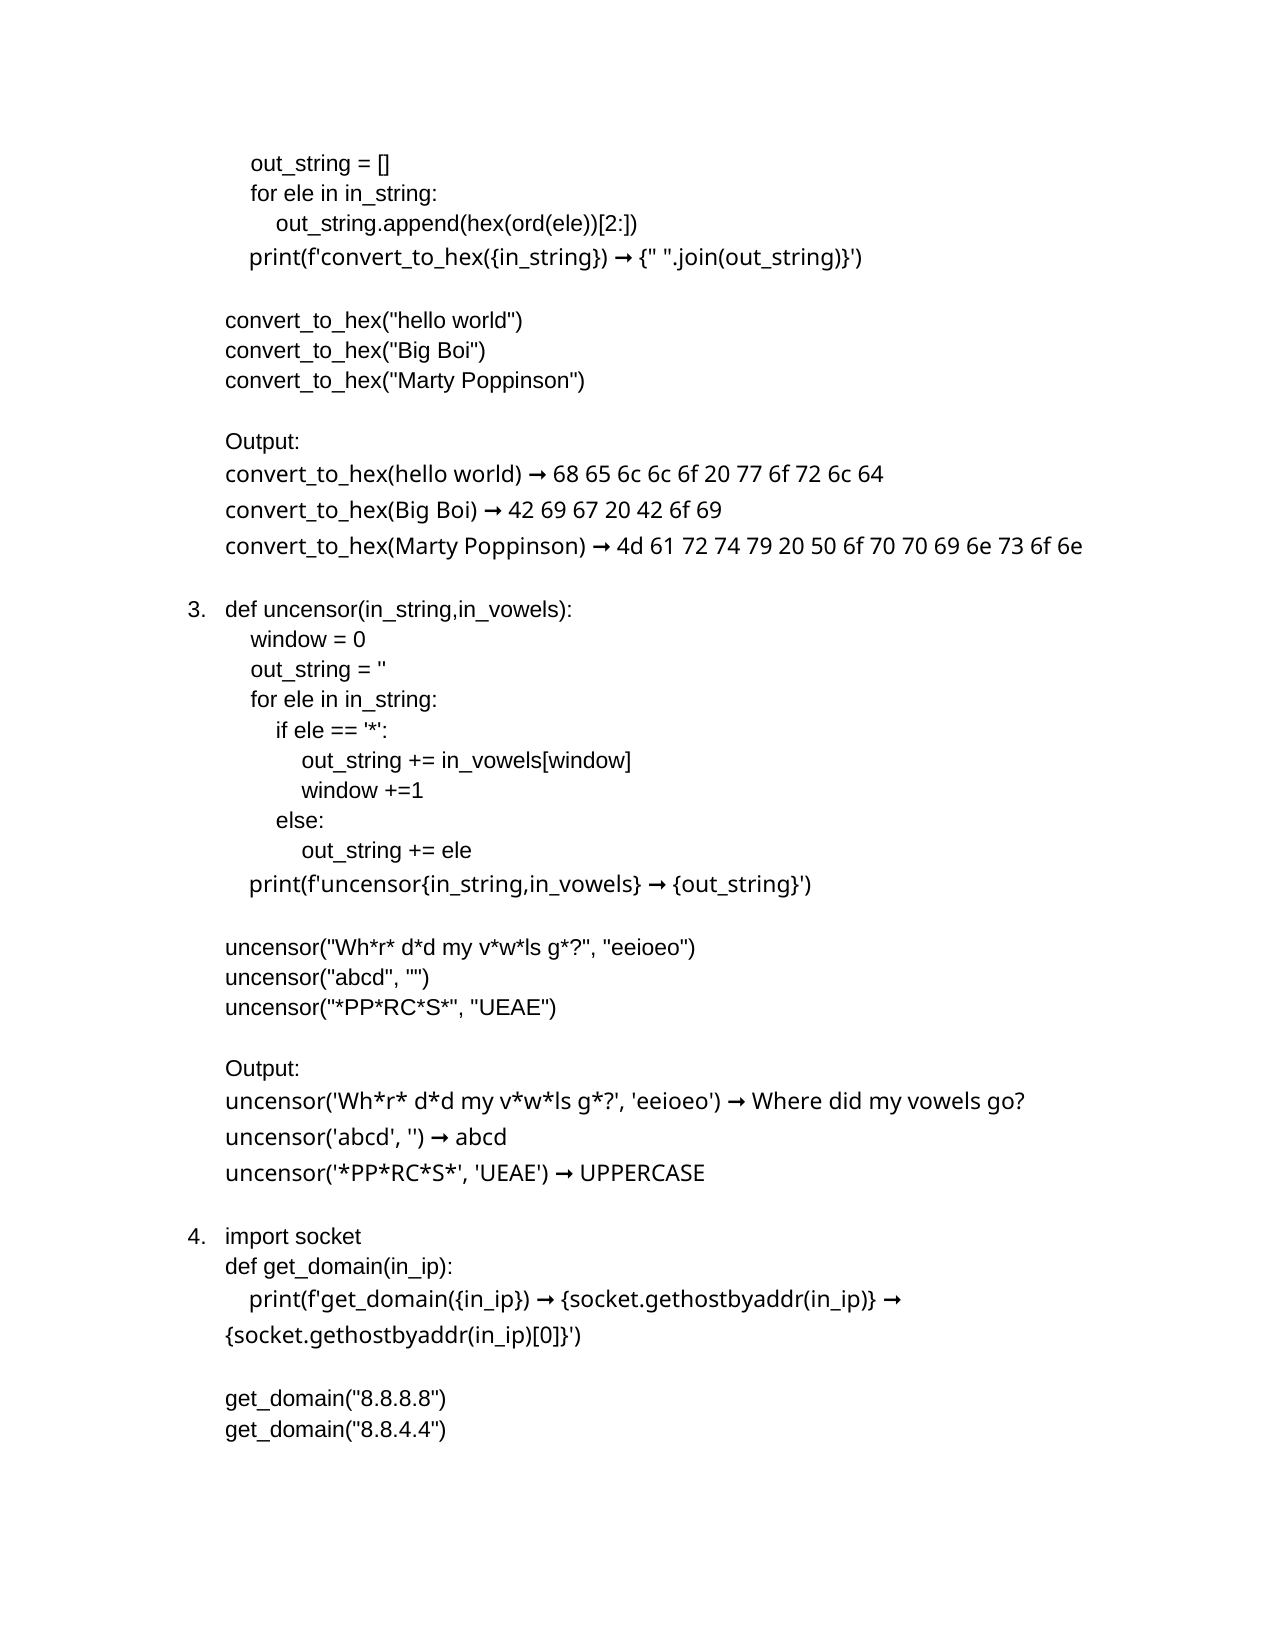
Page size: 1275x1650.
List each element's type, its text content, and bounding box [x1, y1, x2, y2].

text out_string = '' [225, 656, 1125, 683]
text print(f'uncensor{in_string,in_vowels} ➞ {out_string}') [225, 868, 1125, 899]
text out_string += in_vowels[window] [225, 747, 1125, 773]
text print(f'get_domain({in_ip}) ➞ {socket.gethostbyaddr(in_ip)} ➞ {socket.gethostbyaddr(in_ip)[0]}') [225, 1283, 1125, 1351]
text for ele in in_string: [225, 686, 1125, 713]
text convert_to_hex("Marty Poppinson") [225, 367, 1125, 393]
text convert_to_hex(Marty Poppinson) ➞ 4d 61 72 74 79 20 50 6f 70 70 69 6e 73 6f 6e [225, 530, 1125, 561]
text uncensor("*PP*RC*S*", "UEAE") [225, 994, 1125, 1021]
text Output: [225, 1055, 1125, 1081]
text get_domain("8.8.4.4") [225, 1416, 1125, 1442]
text out_string = [] [225, 150, 1125, 176]
text uncensor('abcd', '') ➞ abcd [225, 1121, 1125, 1152]
list import socket [187, 1223, 1125, 1249]
text uncensor('Wh*r* d*d my v*w*ls g*?', 'eeioeo') ➞ Where did my vowels go? [225, 1085, 1125, 1116]
text out_string.append(hex(ord(ele))[2:]) [225, 210, 1125, 237]
text uncensor("Wh*r* d*d my v*w*ls g*?", "eeioeo") [225, 934, 1125, 960]
text def get_domain(in_ip): [225, 1253, 1125, 1279]
list def uncensor(in_string,in_vowels): [187, 596, 1125, 622]
text uncensor("abcd", "") [225, 964, 1125, 990]
text Output: [225, 428, 1125, 454]
text window = 0 [225, 626, 1125, 652]
text convert_to_hex(hello world) ➞ 68 65 6c 6c 6f 20 77 6f 72 6c 64 [225, 458, 1125, 489]
text if ele == '*': [225, 717, 1125, 743]
text convert_to_hex("Big Boi") [225, 337, 1125, 363]
text get_domain("8.8.8.8") [225, 1385, 1125, 1412]
text convert_to_hex(Big Boi) ➞ 42 69 67 20 42 6f 69 [225, 494, 1125, 525]
text for ele in in_string: [225, 180, 1125, 207]
text else: [225, 807, 1125, 834]
text window +=1 [225, 777, 1125, 803]
text convert_to_hex("hello world") [225, 307, 1125, 333]
text print(f'convert_to_hex({in_string}) ➞ {" ".join(out_string)}') [225, 241, 1125, 272]
text out_string += ele [225, 837, 1125, 864]
text uncensor('*PP*RC*S*', 'UEAE') ➞ UPPERCASE [225, 1157, 1125, 1188]
